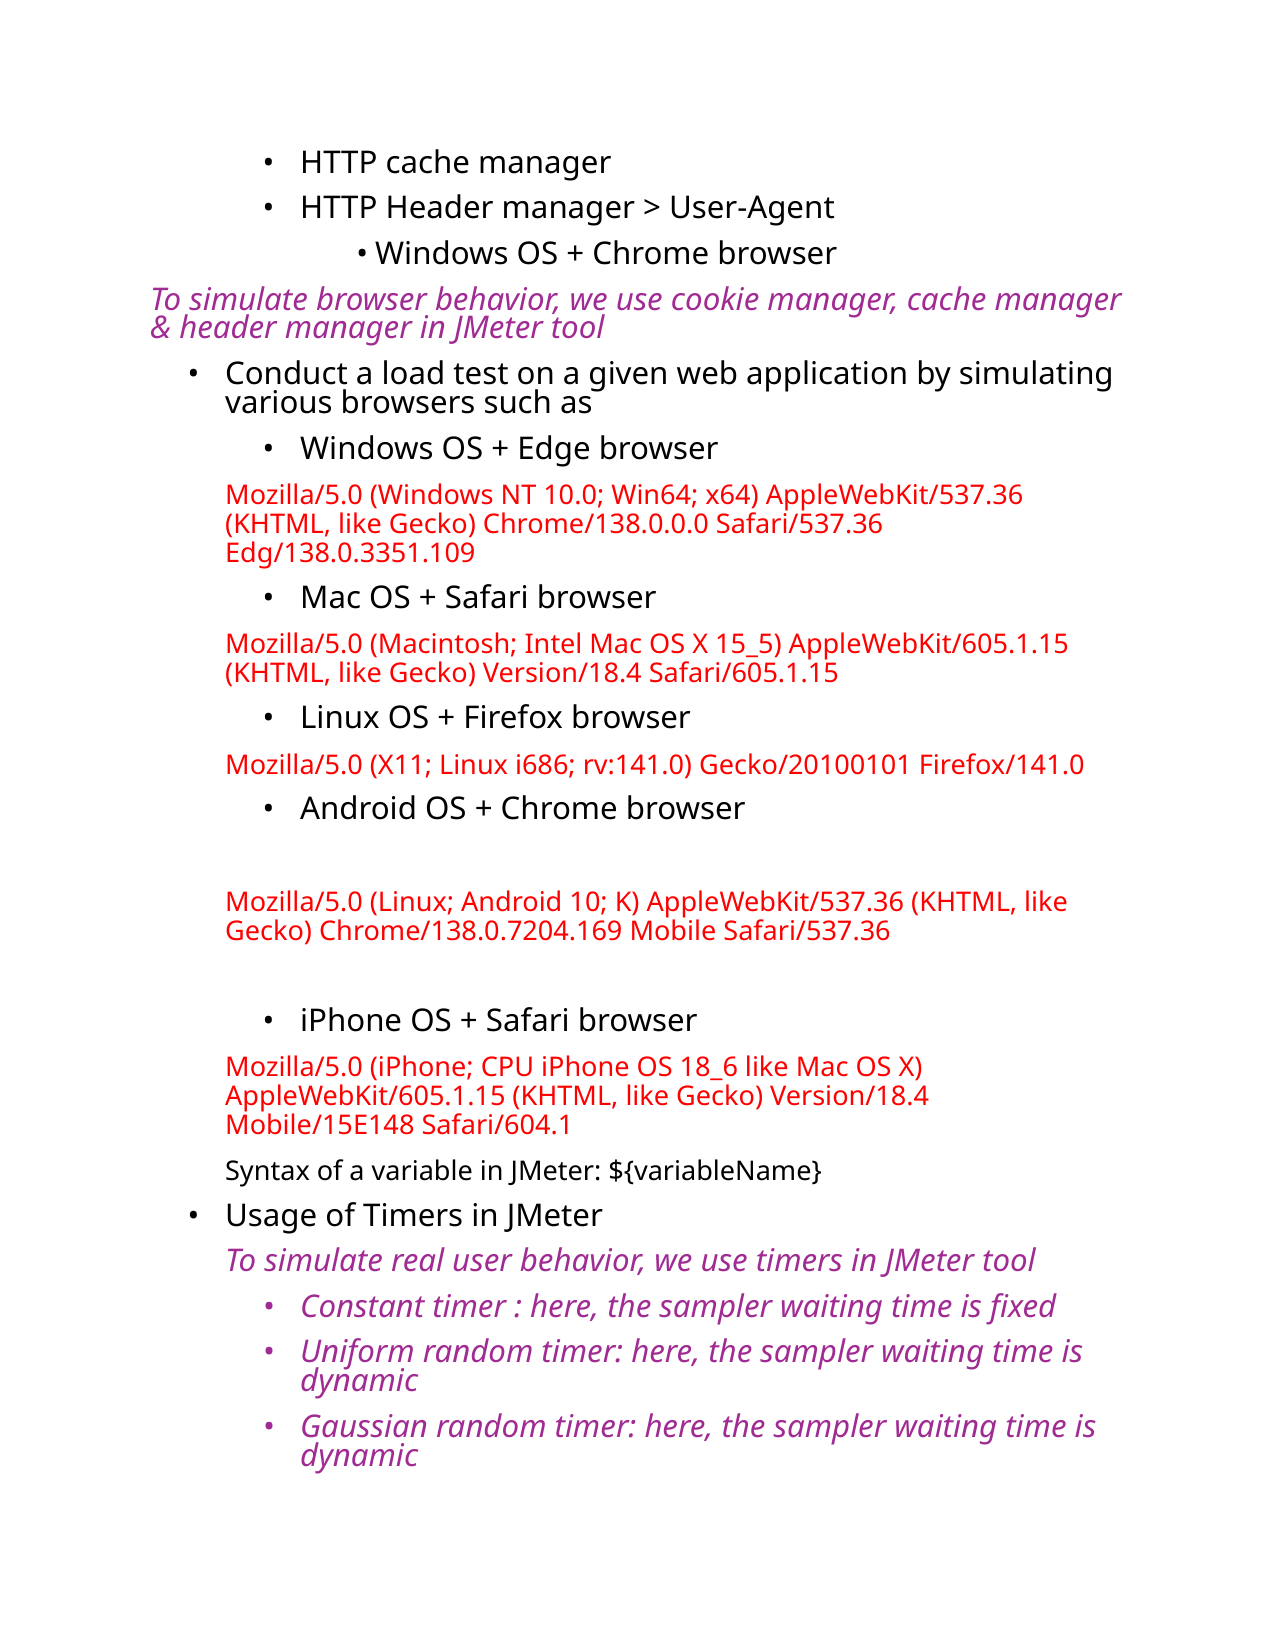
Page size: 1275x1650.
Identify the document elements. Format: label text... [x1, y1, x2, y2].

list Android OS + Chrome browser [262, 797, 1125, 826]
list Mac OS + Safari browser [262, 585, 1125, 614]
text Mozilla/5.0 (iPhone; CPU iPhone OS 18_6 like Mac OS X) AppleWebKit/605.1.15 (KHTML, like Gecko) Version/18.4 Mobile/15E148 Safari/604.1 [225, 1054, 1125, 1141]
list Linux OS + Firefox browser [262, 705, 1125, 734]
text To simulate browser behavior, we use cookie manager, cache manager & header manager in JMeter tool [150, 287, 1125, 345]
list Constant timer : here, the sampler waiting time is fixed [262, 1294, 997, 1323]
list Constant timer : here, the sampler waiting time is fixed [992, 1294, 1125, 1323]
list Usage of Timers in JMeter [187, 1203, 1125, 1232]
list HTTP cache manager [262, 150, 1125, 179]
list HTTP Header manager > User-Agent [262, 196, 1125, 224]
list Windows OS + Chrome browser [356, 241, 1125, 270]
text Mozilla/5.0 (Macintosh; Intel Mac OS X 15_5) AppleWebKit/605.1.15 (KHTML, like Gecko) Version/18.4 Safari/605.1.15 [225, 631, 1125, 689]
list Conduct a load test on a given web application by simulating various browsers such as [187, 361, 1125, 419]
text Mozilla/5.0 (X11; Linux i686; rv:141.0) Gecko/20100101 Firefox/141.0 [225, 751, 1125, 780]
text Mozilla/5.0 (Linux; Android 10; K) AppleWebKit/537.36 (KHTML, like Gecko) Chrome/138.0.7204.169 Mobile Safari/537.36 [225, 888, 1125, 946]
list Gaussian random timer: here, the sampler waiting time is dynamic [262, 1414, 1125, 1472]
text Syntax of a variable in JMeter: ${variableName} [225, 1157, 1125, 1186]
list Windows OS + Edge browser [262, 436, 1125, 465]
text To simulate real user behavior, we use timers in JMeter tool [225, 1248, 1125, 1277]
list iPhone OS + Safari browser [262, 1008, 1125, 1037]
text Mozilla/5.0 (Windows NT 10.0; Win64; x64) AppleWebKit/537.36 (KHTML, like Gecko) Chrome/138.0.0.0 Safari/537.36 Edg/138.0.3351.109 [225, 482, 1125, 568]
list Uniform random timer: here, the sampler waiting time is dynamic [262, 1340, 1125, 1398]
